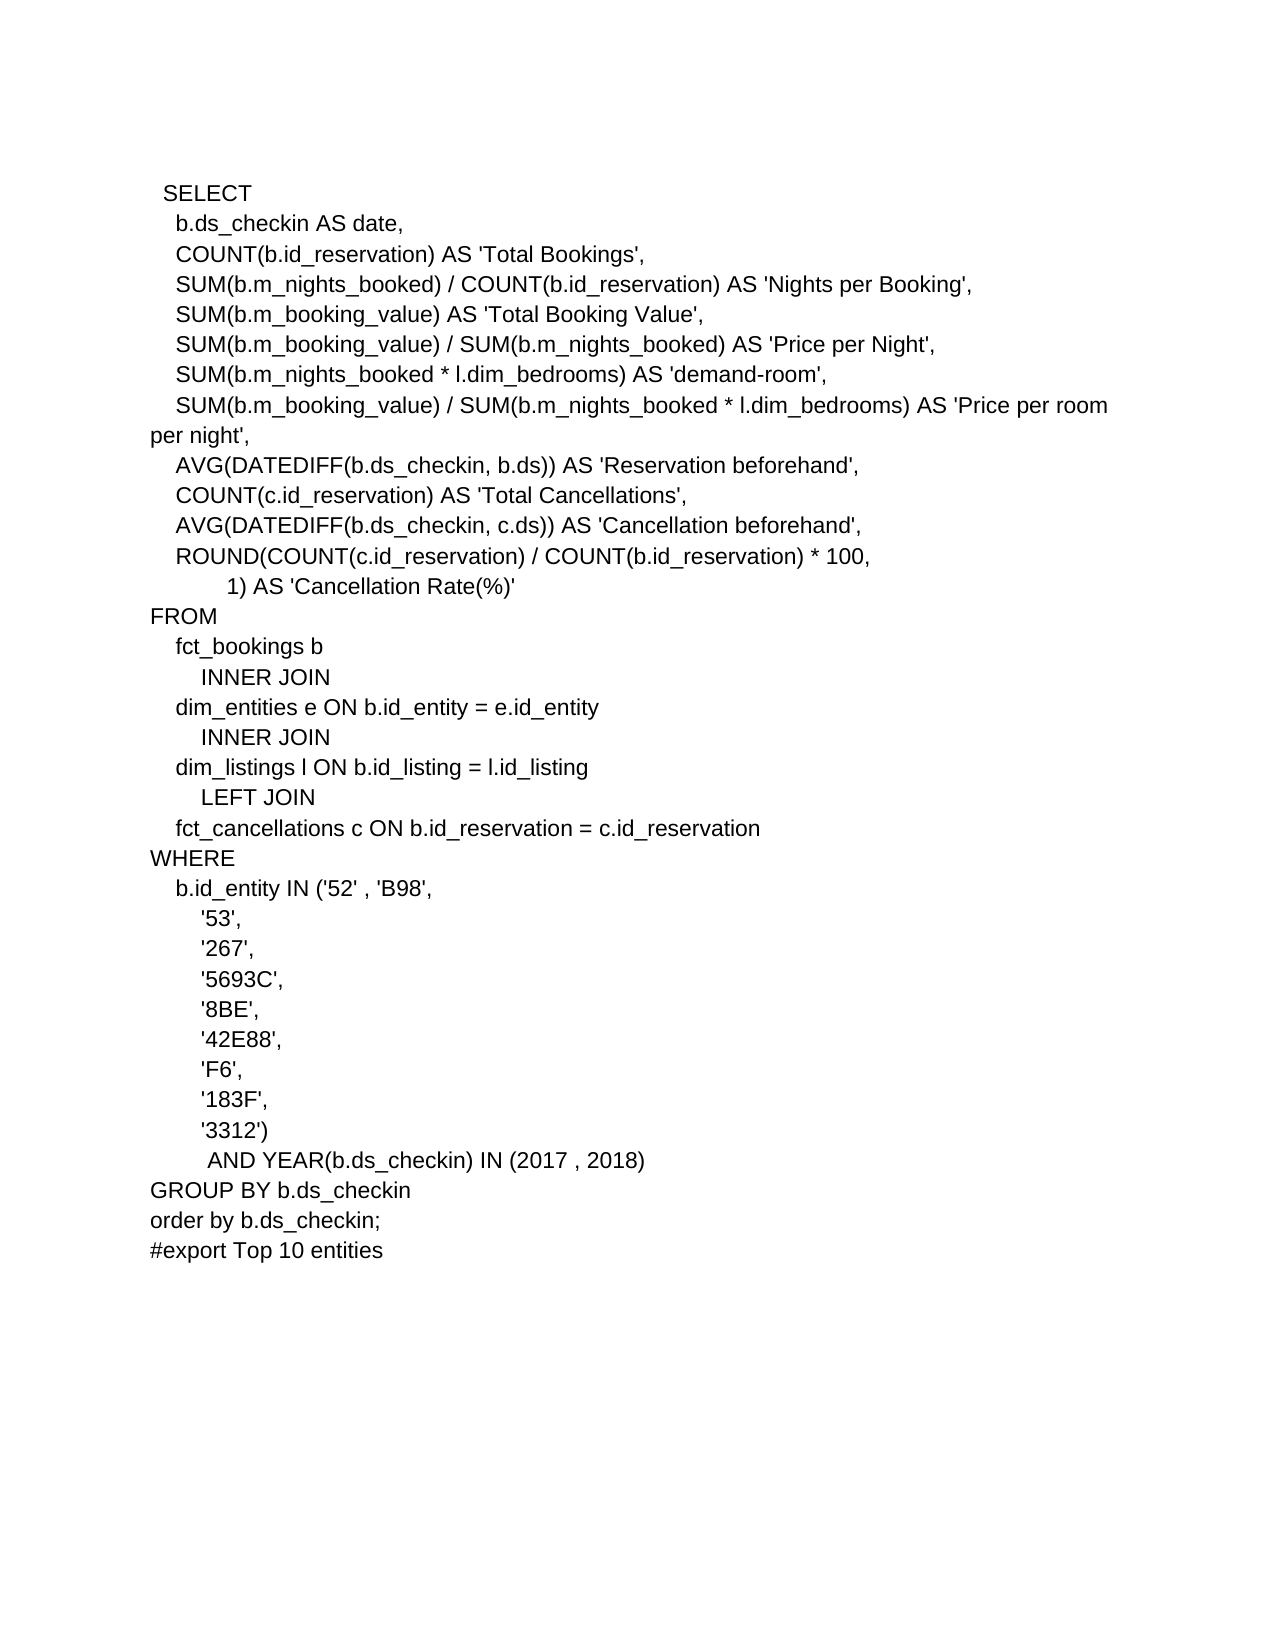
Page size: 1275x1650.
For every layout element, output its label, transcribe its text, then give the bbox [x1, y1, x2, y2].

text '267', [150, 935, 1125, 962]
text GROUP BY b.ds_checkin [150, 1177, 1125, 1203]
text b.id_entity IN ('52' , 'B98', [150, 875, 1125, 901]
text fct_cancellations c ON b.id_reservation = c.id_reservation [150, 814, 1125, 841]
text 1) AS 'Cancellation Rate(%)' [150, 573, 1125, 599]
text 'F6', [150, 1056, 1125, 1083]
text SELECT [150, 180, 1125, 207]
text INNER JOIN [150, 663, 1125, 690]
text SUM(b.m_nights_booked * l.dim_bedrooms) AS 'demand-room', [150, 361, 1125, 388]
text SUM(b.m_booking_value) / SUM(b.m_nights_booked * l.dim_bedrooms) AS 'Price per room per night', [150, 392, 1125, 448]
text '53', [150, 905, 1125, 932]
text #export Top 10 entities [150, 1237, 1125, 1264]
text FROM [150, 603, 1125, 629]
text LEFT JOIN [150, 784, 1125, 811]
text SUM(b.m_nights_booked) / COUNT(b.id_reservation) AS 'Nights per Booking', [150, 271, 1125, 297]
text AVG(DATEDIFF(b.ds_checkin, b.ds)) AS 'Reservation beforehand', [150, 452, 1125, 478]
text AND YEAR(b.ds_checkin) IN (2017 , 2018) [150, 1147, 1125, 1173]
text b.ds_checkin AS date, [150, 210, 1125, 237]
text '42E88', [150, 1026, 1125, 1052]
text '3312') [150, 1117, 1125, 1143]
text fct_bookings b [150, 633, 1125, 660]
text SUM(b.m_booking_value) AS 'Total Booking Value', [150, 301, 1125, 327]
text '183F', [150, 1086, 1125, 1113]
text order by b.ds_checkin; [150, 1207, 1125, 1234]
text SUM(b.m_booking_value) / SUM(b.m_nights_booked) AS 'Price per Night', [150, 331, 1125, 358]
text dim_listings l ON b.id_listing = l.id_listing [150, 754, 1125, 781]
text '5693C', [150, 966, 1125, 992]
text COUNT(b.id_reservation) AS 'Total Bookings', [150, 241, 1125, 267]
text COUNT(c.id_reservation) AS 'Total Cancellations', [150, 482, 1125, 509]
text INNER JOIN [150, 724, 1125, 750]
text dim_entities e ON b.id_entity = e.id_entity [150, 694, 1125, 720]
text ROUND(COUNT(c.id_reservation) / COUNT(b.id_reservation) * 100, [150, 543, 1125, 569]
text WHERE [150, 845, 1125, 871]
text '8BE', [150, 996, 1125, 1022]
text AVG(DATEDIFF(b.ds_checkin, c.ds)) AS 'Cancellation beforehand', [150, 512, 1125, 539]
